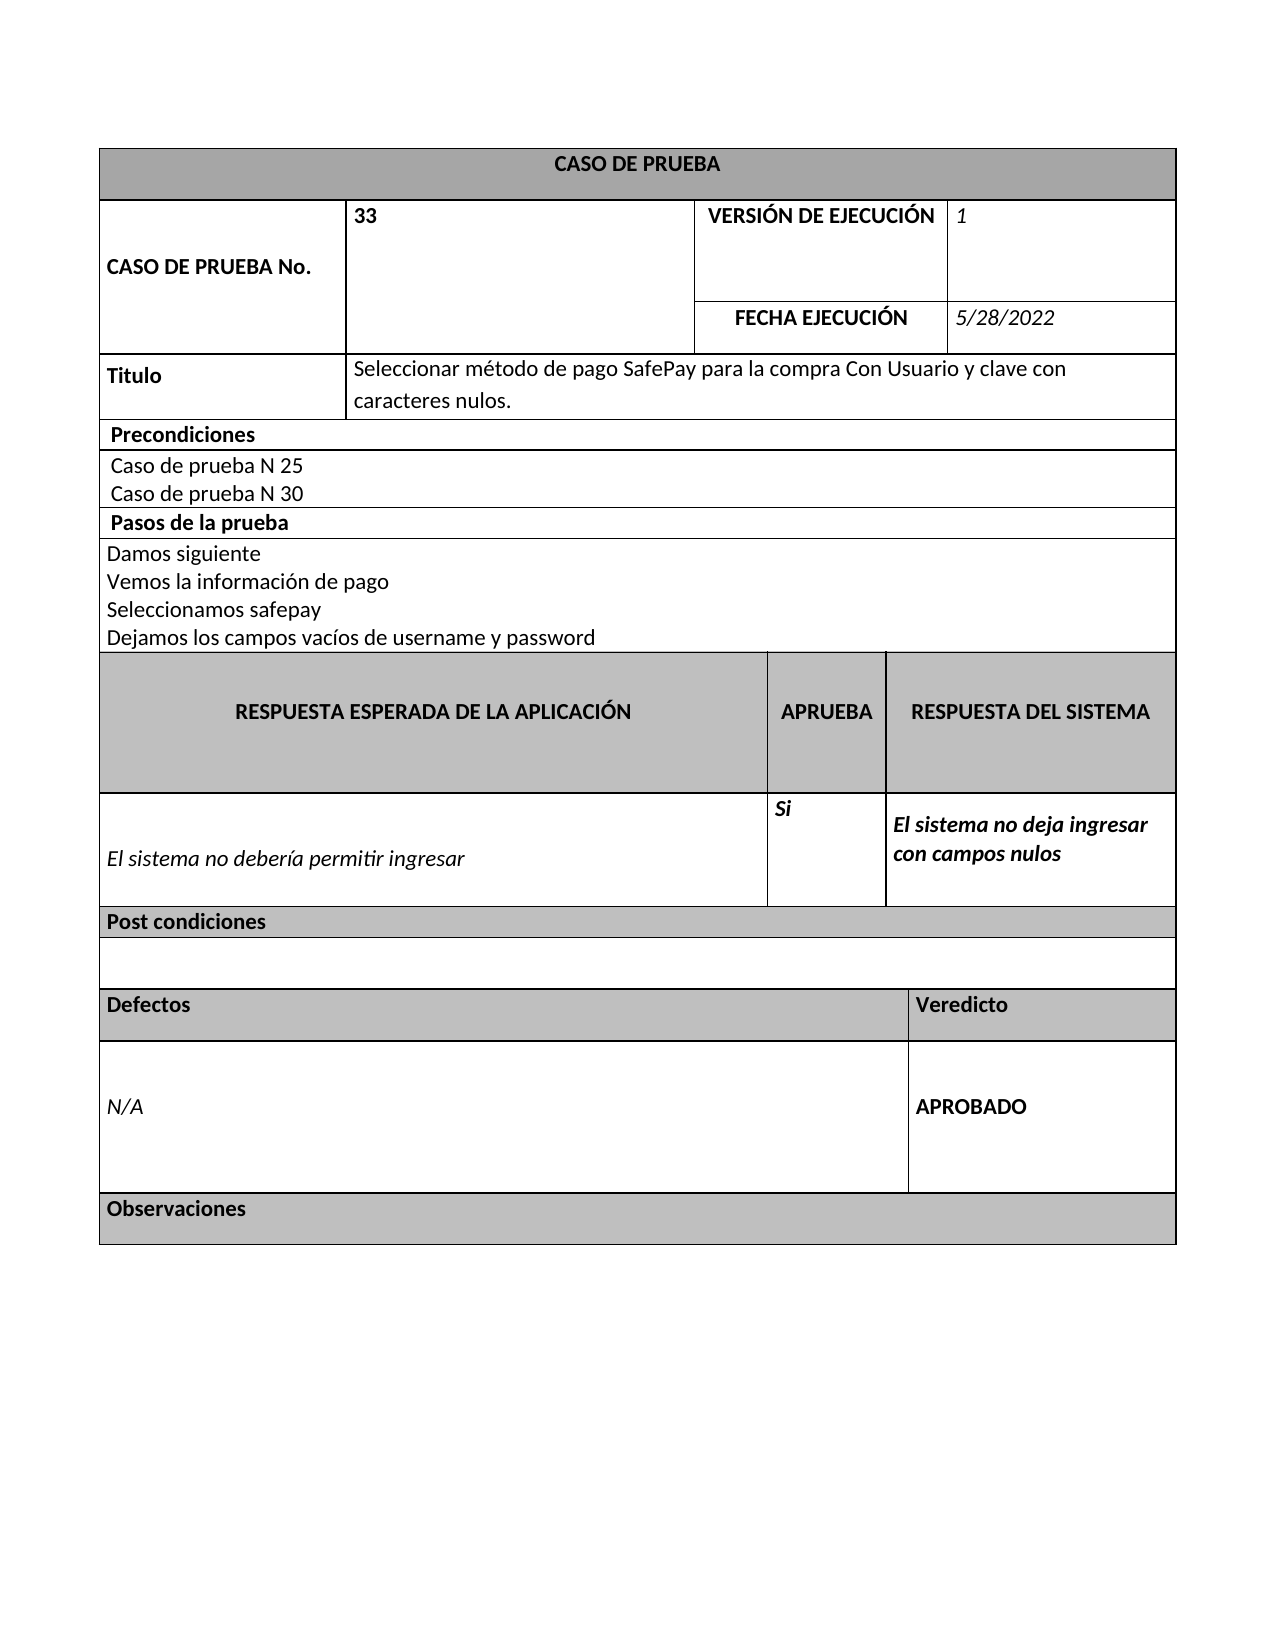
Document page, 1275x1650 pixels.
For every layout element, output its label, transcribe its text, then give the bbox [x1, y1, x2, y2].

table_cell Observaciones [100, 1194, 1175, 1244]
table_cell RESPUESTA DEL SISTEMA [887, 653, 1175, 792]
table_cell APROBADO [909, 1042, 1175, 1192]
table_cell Pasos de la prueba [100, 508, 1175, 538]
table_cell Titulo [100, 355, 345, 418]
table_cell 5/28/2022 [948, 302, 1175, 353]
table_cell El sistema no deja ingresar con campos nulos [887, 794, 1175, 906]
table_cell El sistema no debería permitir ingresar [100, 794, 767, 906]
table_cell 1 [948, 201, 1175, 301]
table_cell APRUEBA [768, 653, 885, 792]
table_cell FECHA EJECUCIÓN [695, 302, 947, 353]
table_cell 33 [347, 201, 694, 353]
table_cell RESPUESTA ESPERADA DE LA APLICACIÓN [100, 653, 767, 792]
table_cell CASO DE PRUEBA No. [100, 201, 345, 353]
table_cell Si [768, 794, 885, 906]
table_cell Damos siguiente Vemos la información de pago Seleccionamos safepay Dejamos los campos vacíos de username y password [100, 539, 1175, 651]
table_cell Veredicto [909, 990, 1175, 1040]
table_cell Precondiciones [100, 420, 1175, 449]
table_cell Post condiciones [100, 907, 1175, 937]
table_header CASO DE PRUEBA [100, 149, 1175, 199]
table_cell VERSIÓN DE EJECUCIÓN [695, 201, 947, 301]
table_cell Caso de prueba N 25 Caso de prueba N 30 [100, 451, 1175, 507]
table_cell [100, 938, 1175, 988]
table_cell Seleccionar método de pago SafePay para la compra Con Usuario y clave con caracteres nulos. [347, 355, 1175, 418]
table_cell Defectos [100, 990, 908, 1040]
table_cell N/A [100, 1042, 908, 1192]
